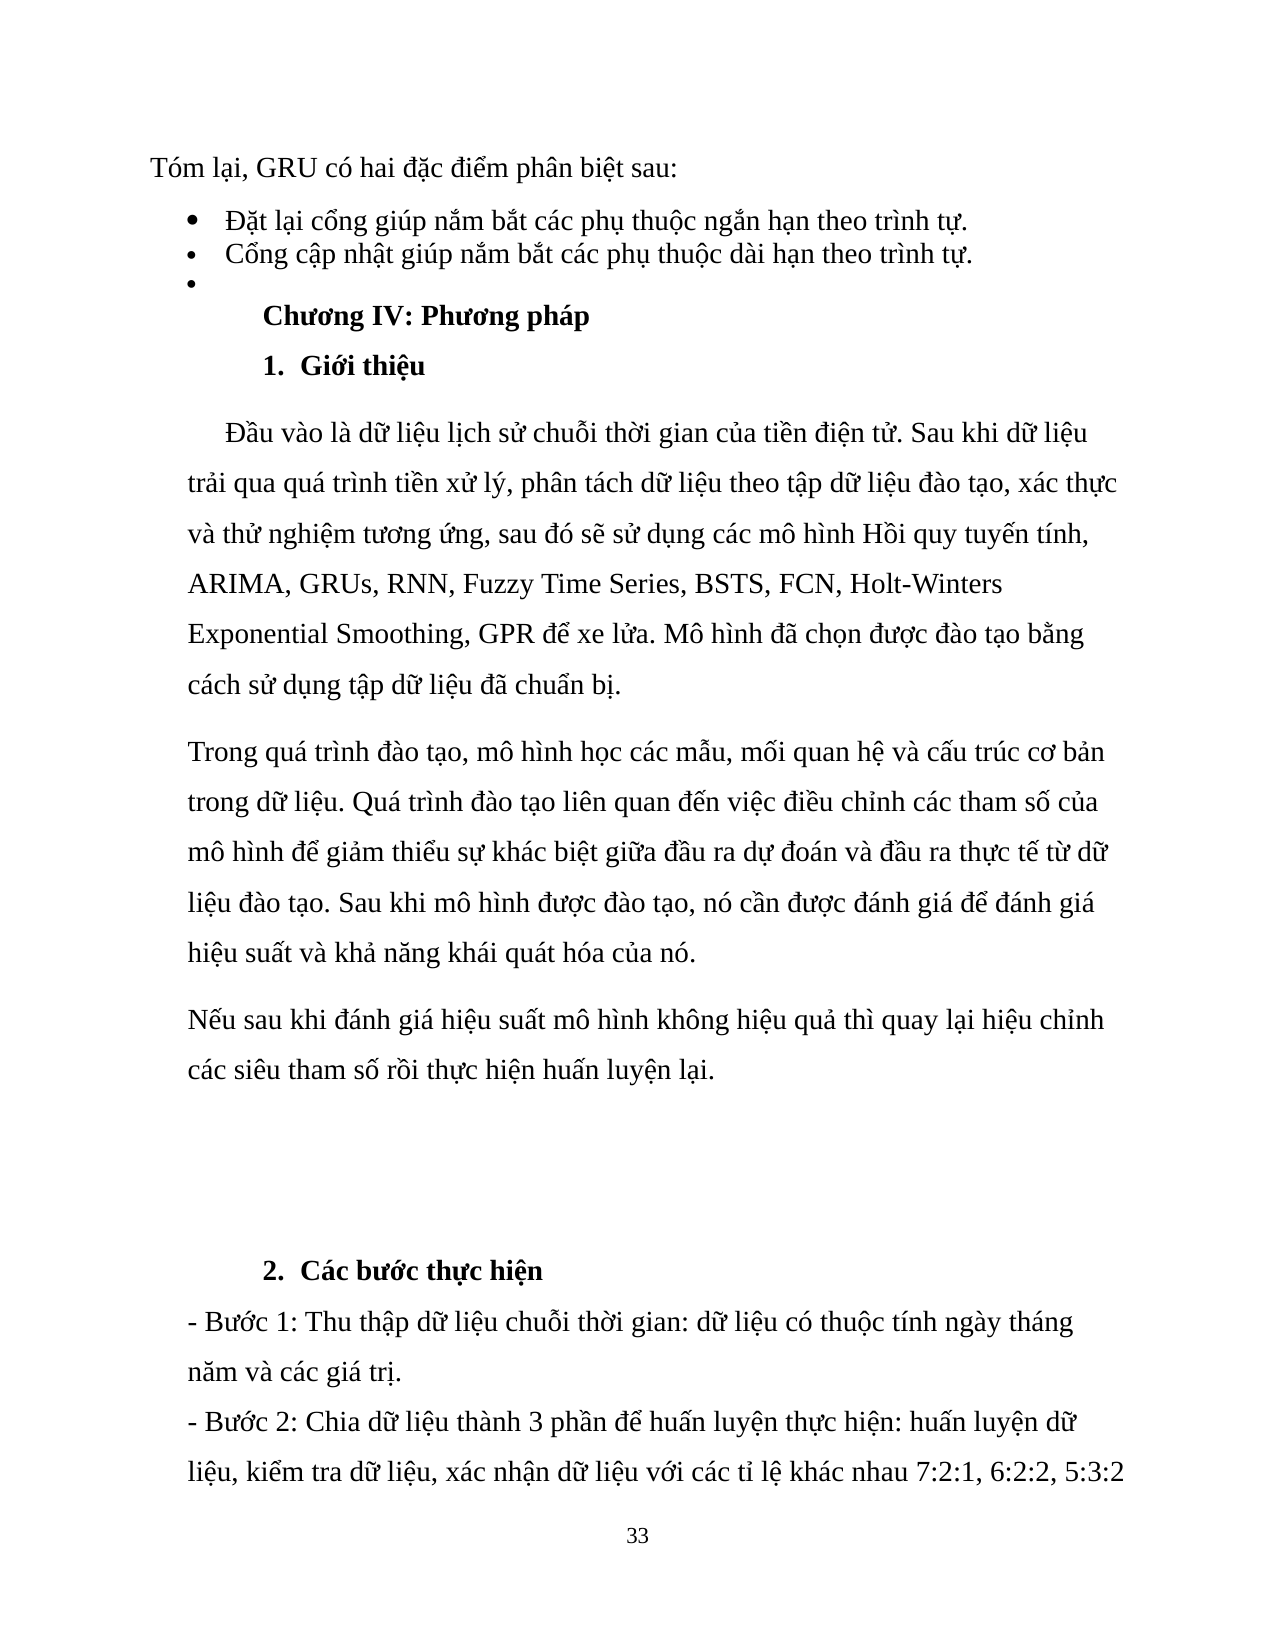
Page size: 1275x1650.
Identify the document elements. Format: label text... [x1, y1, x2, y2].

list Các bước thực hiện [262, 1253, 1125, 1287]
text Nếu sau khi đánh giá hiệu suất mô hình không hiệu quả thì quay lại hiệu chỉnh các siêu tham số rồi thực hiện huấn luyện lại. [187, 1002, 1125, 1086]
list Cổng cập nhật giúp nắm bắt các phụ thuộc dài hạn theo trình tự. [187, 236, 1125, 270]
list Đặt lại cổng giúp nắm bắt các phụ thuộc ngắn hạn theo trình tự. [187, 203, 1125, 236]
text Đầu vào là dữ liệu lịch sử chuỗi thời gian của tiền điện tử. Sau khi dữ liệu trải qua quá trình tiền xử lý, phân tách dữ liệu theo tập dữ liệu đào tạo, xác thực và thử nghiệm tương ứng, sau đó sẽ sử dụng các mô hình Hồi quy tuyến tính, ARIMA, GRUs, RNN, Fuzzy Time Series, BSTS, FCN, Holt-Winters Exponential Smoothing, GPR để xe lửa. Mô hình đã chọn được đào tạo bằng cách sử dụng tập dữ liệu đã chuẩn bị. [187, 415, 1125, 700]
list Chương IV: Phương pháp [262, 298, 1125, 332]
list - Bước 1: Thu thập dữ liệu chuỗi thời gian: dữ liệu có thuộc tính ngày tháng năm và các giá trị. [187, 1304, 1125, 1387]
text Tóm lại, GRU có hai đặc điểm phân biệt sau: [150, 150, 1125, 183]
text Trong quá trình đào tạo, mô hình học các mẫu, mối quan hệ và cấu trúc cơ bản trong dữ liệu. Quá trình đào tạo liên quan đến việc điều chỉnh các tham số của mô hình để giảm thiểu sự khác biệt giữa đầu ra dự đoán và đầu ra thực tế từ dữ liệu đào tạo. Sau khi mô hình được đào tạo, nó cần được đánh giá để đánh giá hiệu suất và khả năng khái quát hóa của nó. [187, 734, 1125, 969]
list - Bước 2: Chia dữ liệu thành 3 phần để huấn luyện thực hiện: huấn luyện dữ liệu, kiểm tra dữ liệu, xác nhận dữ liệu với các tỉ lệ khác nhau 7:2:1, 6:2:2, 5:3:2 [187, 1404, 1125, 1488]
list Giới thiệu [262, 348, 1125, 382]
